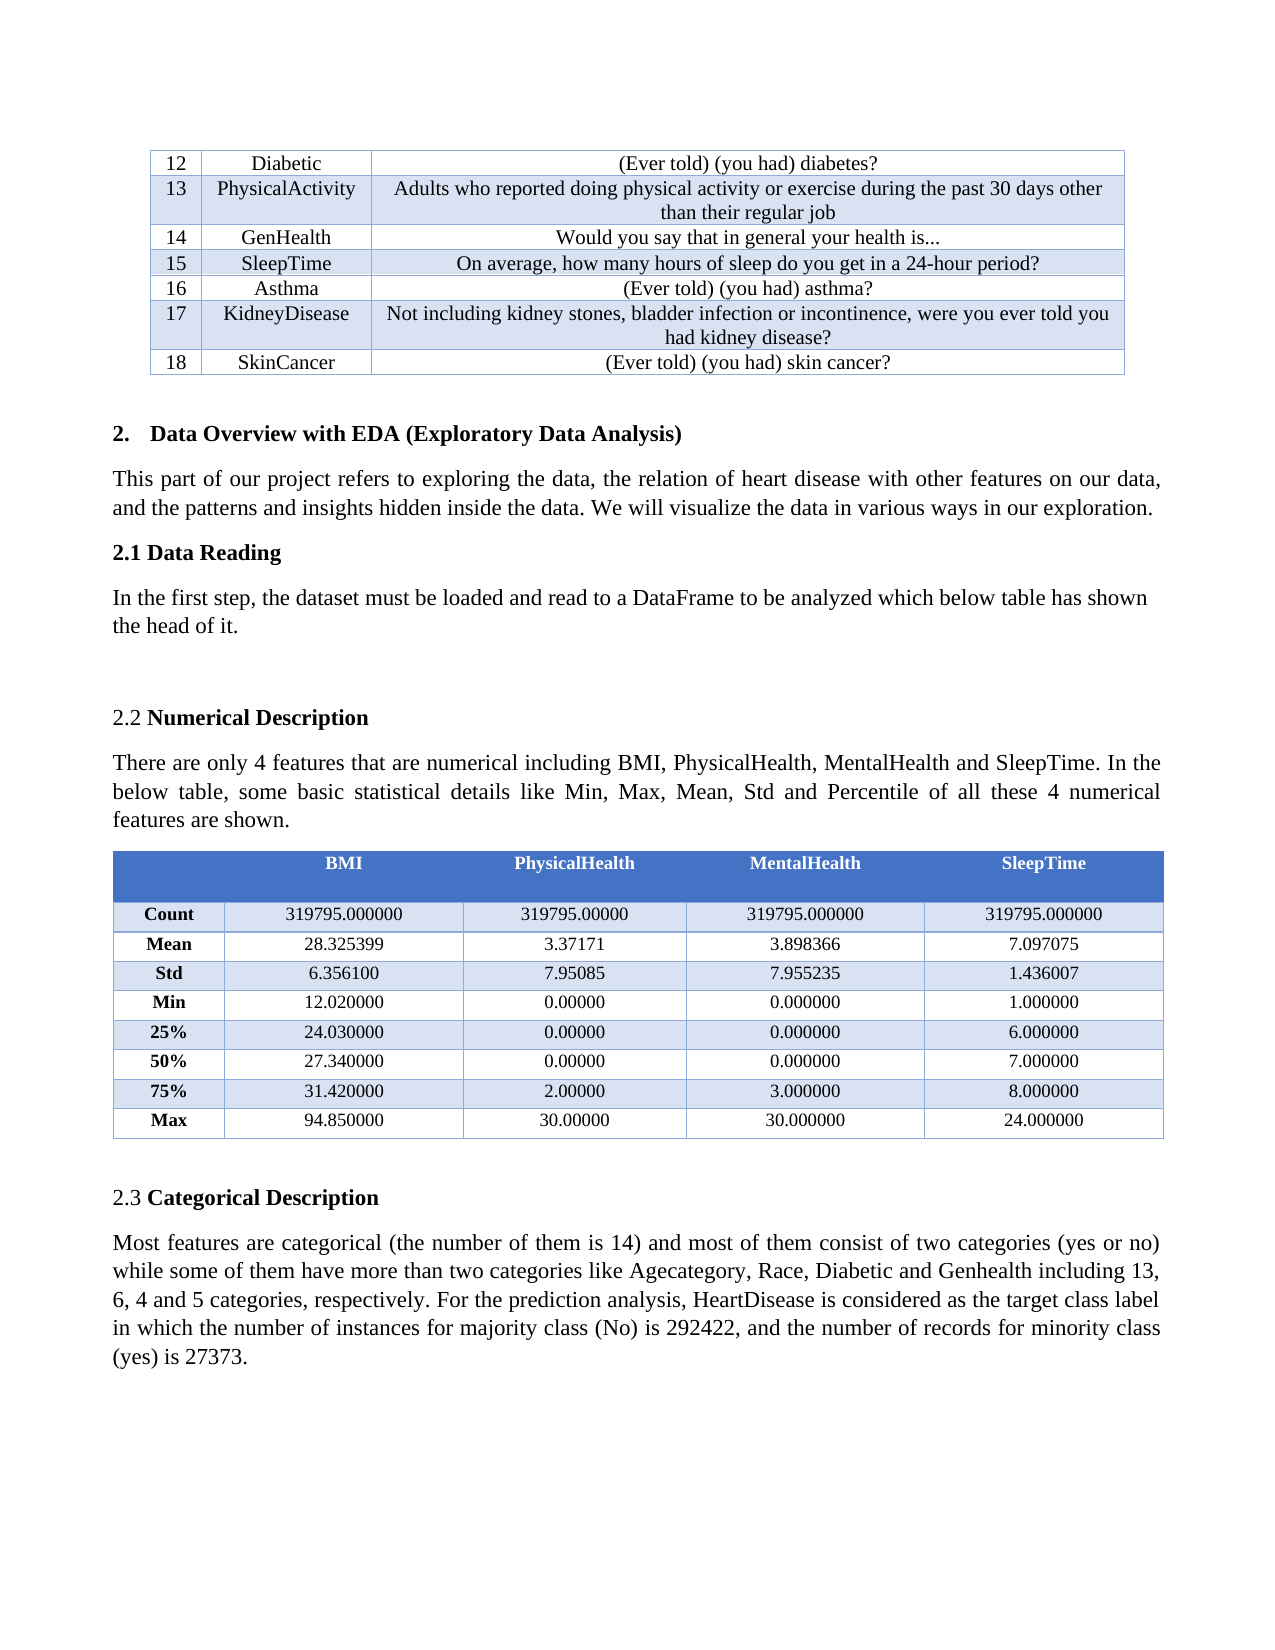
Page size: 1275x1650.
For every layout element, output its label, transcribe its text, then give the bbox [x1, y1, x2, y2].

text 2.2 Numerical Description [112, 704, 1162, 731]
table_cell GenHealth [202, 225, 371, 249]
text There are only 4 features that are numerical including BMI, PhysicalHealth, MentalHealth and SleepTime. In the below table, some basic statistical details like Min, Max, Mean, Std and Percentile of all these 4 numerical features are shown. [112, 749, 1162, 832]
subtitle Data Overview with EDA (Exploratory Data Analysis) [112, 420, 1162, 446]
table_cell 7.955235 [687, 962, 924, 990]
table_cell On average, how many hours of sleep do you get in a 24-hour period? [372, 250, 1124, 274]
table_cell 25% [114, 1021, 224, 1049]
table_cell 14 [151, 225, 201, 249]
subtitle 2.1 Data Reading [112, 539, 1162, 565]
table_cell 12 [151, 151, 201, 175]
table_cell Would you say that in general your health is... [372, 225, 1124, 249]
table_cell (Ever told) (you had) asthma? [372, 276, 1124, 299]
text Most features are categorical (the number of them is 14) and most of them consist of two categories (yes or no) while some of them have more than two categories like Agecategory, Race, Diabetic and Genhealth including 13, 6, 4 and 5 categories, respectively. For the prediction analysis, HeartDisease is considered as the target class label in which the number of instances for majority class (No) is 292422, and the number of records for minority class (yes) is 27373. [112, 1229, 1162, 1369]
table_cell (Ever told) (you had) diabetes? [372, 151, 1124, 175]
table_cell 24.030000 [225, 1021, 463, 1049]
table_cell 7.95085 [464, 962, 686, 990]
table_cell 0.00000 [464, 1021, 686, 1049]
table_cell 12.020000 [225, 991, 463, 1020]
table_cell 50% [114, 1050, 224, 1079]
table_cell 24.000000 [925, 1109, 1163, 1138]
table_header SleepTime [925, 852, 1163, 902]
table_cell 319795.000000 [225, 903, 463, 931]
table_cell 0.000000 [687, 1050, 924, 1079]
table_cell 17 [151, 301, 201, 349]
table_cell 0.00000 [464, 991, 686, 1020]
table_cell 6.000000 [925, 1021, 1163, 1049]
table_header BMI [225, 852, 463, 902]
table_cell Std [114, 962, 224, 990]
table_cell 1.436007 [925, 962, 1163, 990]
table_cell PhysicalActivity [202, 176, 371, 224]
table_cell Adults who reported doing physical activity or exercise during the past 30 days other than their regular job [372, 176, 1124, 224]
table_cell 28.325399 [225, 933, 463, 961]
table_cell SleepTime [202, 250, 371, 274]
table_cell 2.00000 [464, 1080, 686, 1108]
table_cell 319795.00000 [464, 903, 686, 931]
table_cell 27.340000 [225, 1050, 463, 1079]
table_header PhysicalHealth [464, 852, 686, 902]
table_cell 0.000000 [687, 991, 924, 1020]
table_cell 18 [151, 350, 201, 374]
text This part of our project refers to exploring the data, the relation of heart disease with other features on our data, and the patterns and insights hidden inside the data. We will visualize the data in various ways in our exploration. [112, 465, 1162, 520]
table_cell 15 [151, 250, 201, 274]
table_cell Max [114, 1109, 224, 1138]
table_cell 30.000000 [687, 1109, 924, 1138]
table_cell 8.000000 [925, 1080, 1163, 1108]
table_cell 3.898366 [687, 933, 924, 961]
table_cell 13 [151, 176, 201, 224]
table_cell 6.356100 [225, 962, 463, 990]
table_cell 16 [151, 276, 201, 299]
table_cell 31.420000 [225, 1080, 463, 1108]
table_cell 3.000000 [687, 1080, 924, 1108]
table_cell 30.00000 [464, 1109, 686, 1138]
table_cell (Ever told) (you had) skin cancer? [372, 350, 1124, 374]
table_cell 94.850000 [225, 1109, 463, 1138]
table_cell Asthma [202, 276, 371, 299]
table_cell Min [114, 991, 224, 1020]
table_cell 0.00000 [464, 1050, 686, 1079]
table_cell 3.37171 [464, 933, 686, 961]
table_cell 319795.000000 [925, 903, 1163, 931]
table_cell 319795.000000 [687, 903, 924, 931]
table_cell KidneyDisease [202, 301, 371, 349]
table_cell 7.097075 [925, 933, 1163, 961]
table_cell SkinCancer [202, 350, 371, 374]
table_cell 75% [114, 1080, 224, 1108]
table_cell Mean [114, 933, 224, 961]
text 2.3 Categorical Description [112, 1184, 1162, 1210]
text In the first step, the dataset must be loaded and read to a DataFrame to be analyzed which below table has shown the head of it. [112, 584, 1162, 638]
table_header [114, 852, 224, 902]
table_header MentalHealth [687, 852, 924, 902]
table_cell Not including kidney stones, bladder infection or incontinence, were you ever told you had kidney disease? [372, 301, 1124, 349]
table_cell 1.000000 [925, 991, 1163, 1020]
table_cell 0.000000 [687, 1021, 924, 1049]
table_cell 7.000000 [925, 1050, 1163, 1079]
table_cell Count [114, 903, 224, 931]
table_cell Diabetic [202, 151, 371, 175]
